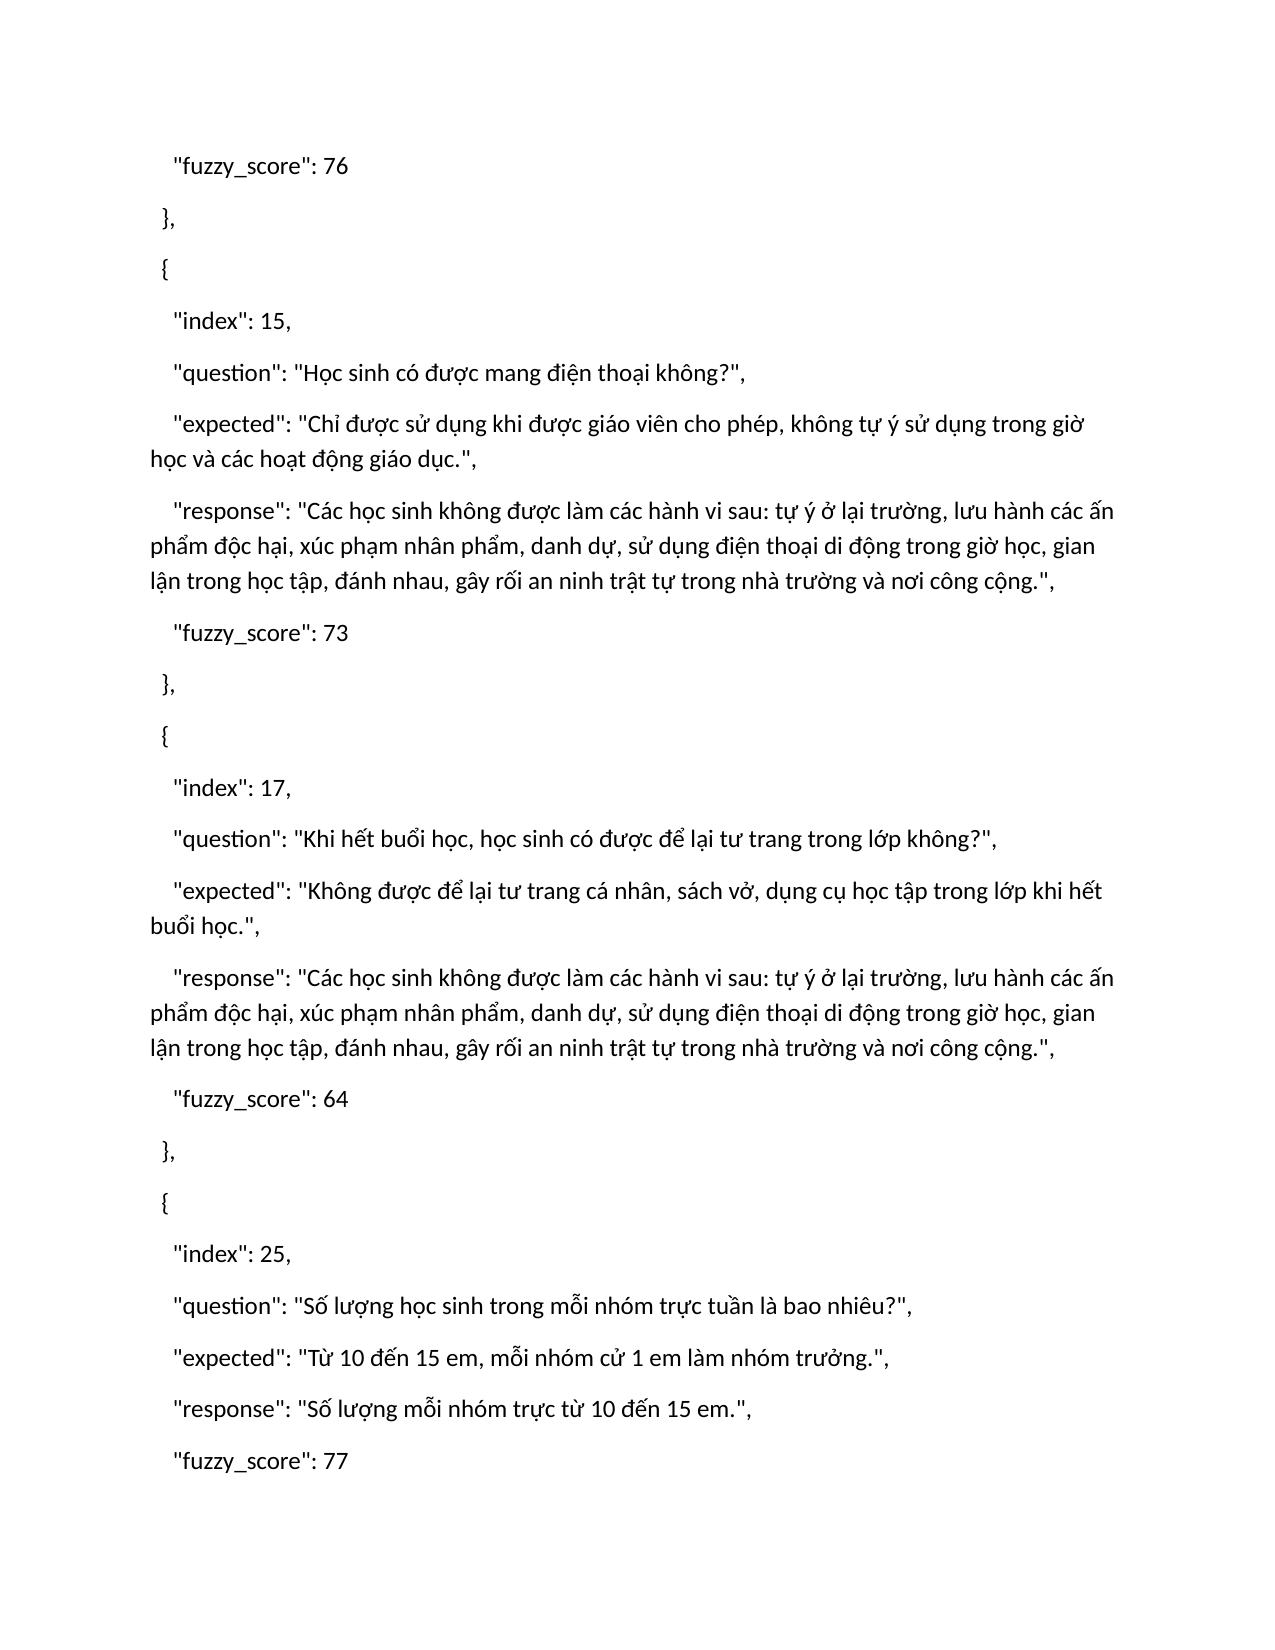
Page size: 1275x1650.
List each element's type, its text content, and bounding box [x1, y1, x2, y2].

text "fuzzy_score": 73 [150, 617, 1125, 647]
text "index": 17, [150, 772, 1125, 802]
text "question": "Khi hết buổi học, học sinh có được để lại tư trang trong lớp không?", [150, 823, 1125, 854]
text "fuzzy_score": 76 [150, 150, 1125, 181]
text "expected": "Chỉ được sử dụng khi được giáo viên cho phép, không tự ý sử dụng trong giờ học và các hoạt động giáo dục.", [150, 408, 1125, 474]
text "fuzzy_score": 77 [150, 1445, 1125, 1476]
text { [150, 720, 1125, 751]
text "index": 25, [150, 1238, 1125, 1269]
text "expected": "Không được để lại tư trang cá nhân, sách vở, dụng cụ học tập trong lớp khi hết buổi học.", [150, 875, 1125, 941]
text "fuzzy_score": 64 [150, 1083, 1125, 1114]
text "question": "Học sinh có được mang điện thoại không?", [150, 357, 1125, 387]
text { [150, 253, 1125, 284]
text "question": "Số lượng học sinh trong mỗi nhóm trực tuần là bao nhiêu?", [150, 1290, 1125, 1321]
text "response": "Các học sinh không được làm các hành vi sau: tự ý ở lại trường, lưu hành các ấn phẩm độc hại, xúc phạm nhân phẩm, danh dự, sử dụng điện thoại di động trong giờ học, gian lận trong học tập, đánh nhau, gây rối an ninh trật tự trong nhà trường và nơi công cộng.", [150, 962, 1125, 1062]
text "expected": "Từ 10 đến 15 em, mỗi nhóm cử 1 em làm nhóm trưởng.", [150, 1342, 1125, 1372]
text }, [150, 1135, 1125, 1166]
text { [150, 1187, 1125, 1217]
text "response": "Các học sinh không được làm các hành vi sau: tự ý ở lại trường, lưu hành các ấn phẩm độc hại, xúc phạm nhân phẩm, danh dự, sử dụng điện thoại di động trong giờ học, gian lận trong học tập, đánh nhau, gây rối an ninh trật tự trong nhà trường và nơi công cộng.", [150, 495, 1125, 596]
text }, [150, 668, 1125, 699]
text "index": 15, [150, 305, 1125, 336]
text }, [150, 202, 1125, 232]
text "response": "Số lượng mỗi nhóm trực từ 10 đến 15 em.", [150, 1393, 1125, 1424]
